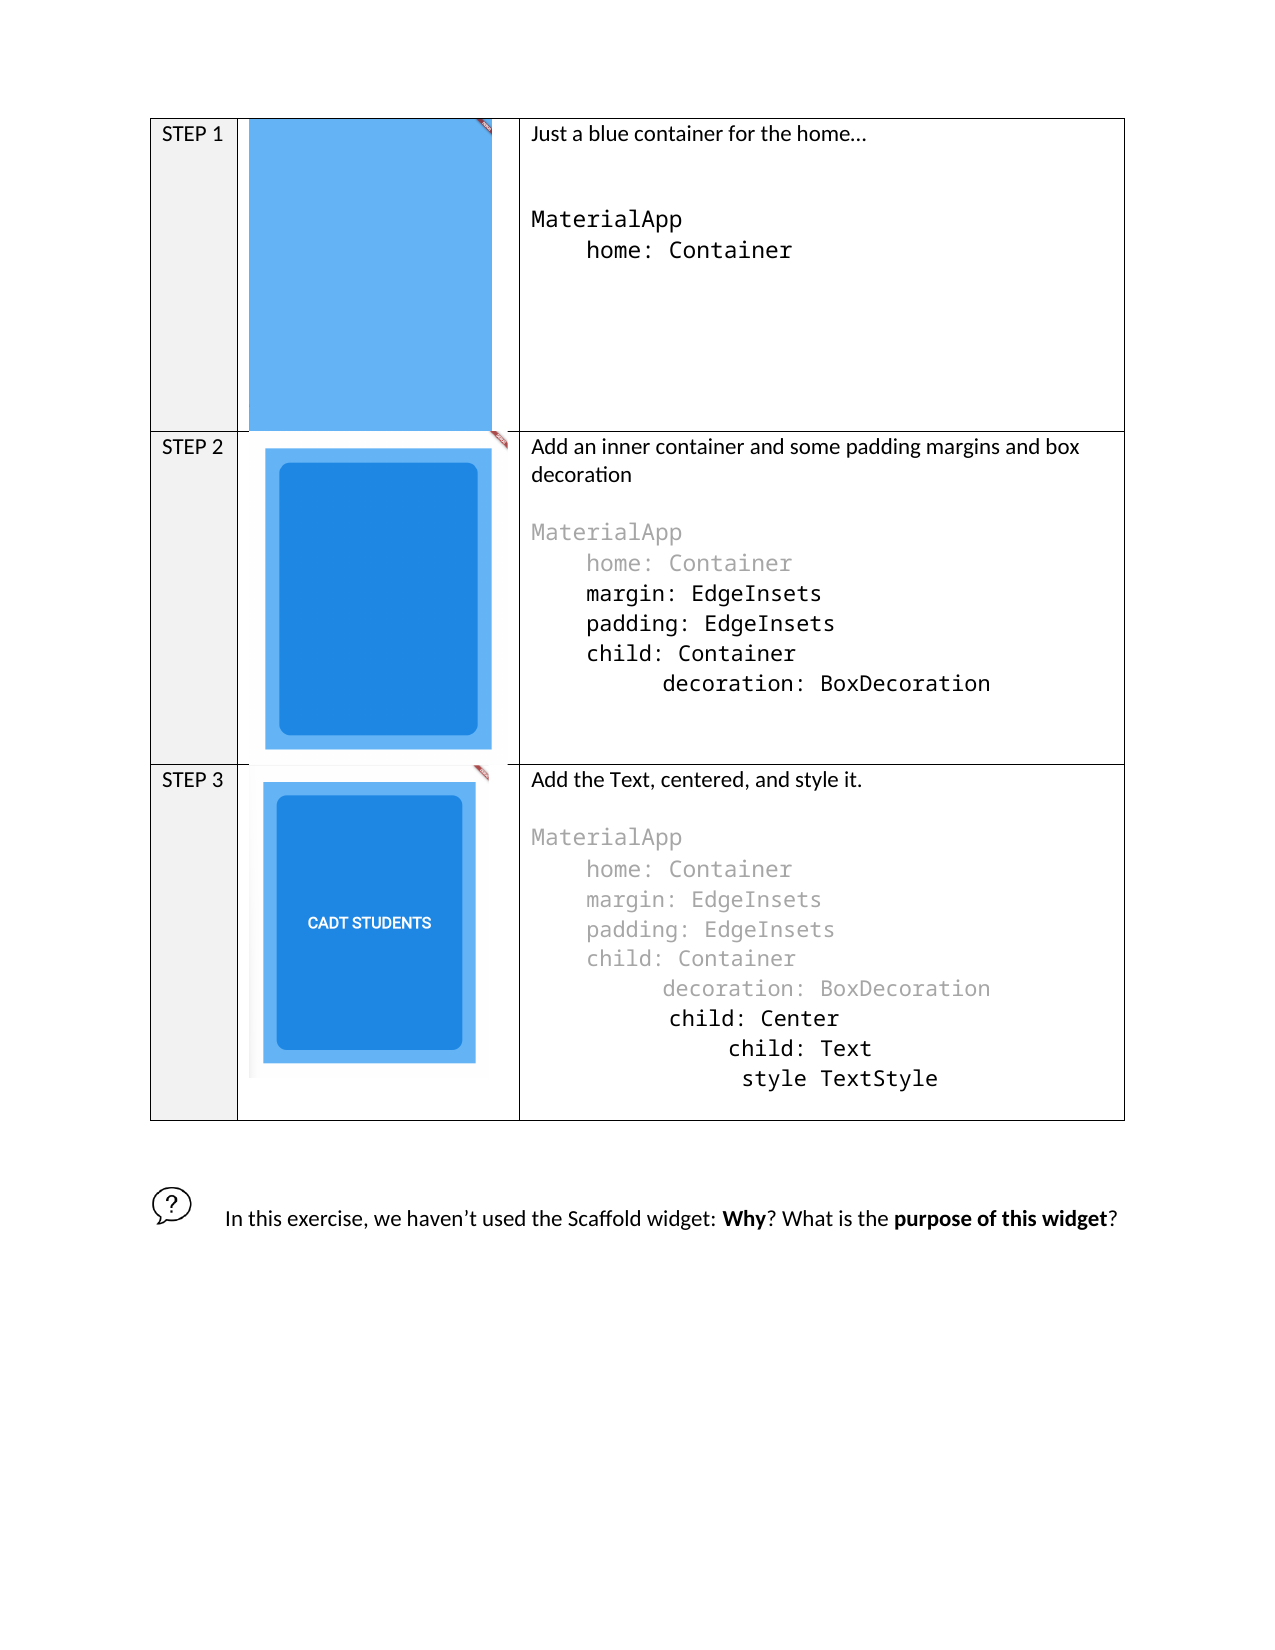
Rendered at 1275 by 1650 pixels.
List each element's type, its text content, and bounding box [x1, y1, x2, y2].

text In this exercise, we haven’t used the Scaffold widget: Why? What is the purpose of this widget? [150, 1184, 1125, 1232]
picture [249, 119, 508, 1078]
picture [150, 1183, 193, 1226]
table_cell STEP 3 [151, 765, 237, 1120]
table_header STEP 1 [151, 119, 237, 431]
table_header [238, 119, 249, 431]
table_cell Add the Text, centered, and style it. MaterialApp home: Container margin: EdgeInsets padding: EdgeInsets child: Container decoration: BoxDecoration child: Center child: Text style TextStyle [520, 765, 1124, 1120]
table_cell [238, 765, 519, 1120]
table_cell Add an inner container and some padding margins and box decoration MaterialApp home: Container margin: EdgeInsets padding: EdgeInsets child: Container decoration: BoxDecoration [520, 432, 1124, 764]
table_header Just a blue container for the home… MaterialApp home: Container [520, 119, 1124, 431]
table_cell [238, 432, 249, 764]
table_header [492, 119, 519, 431]
table_cell STEP 2 [151, 432, 237, 764]
table_cell [508, 432, 519, 764]
